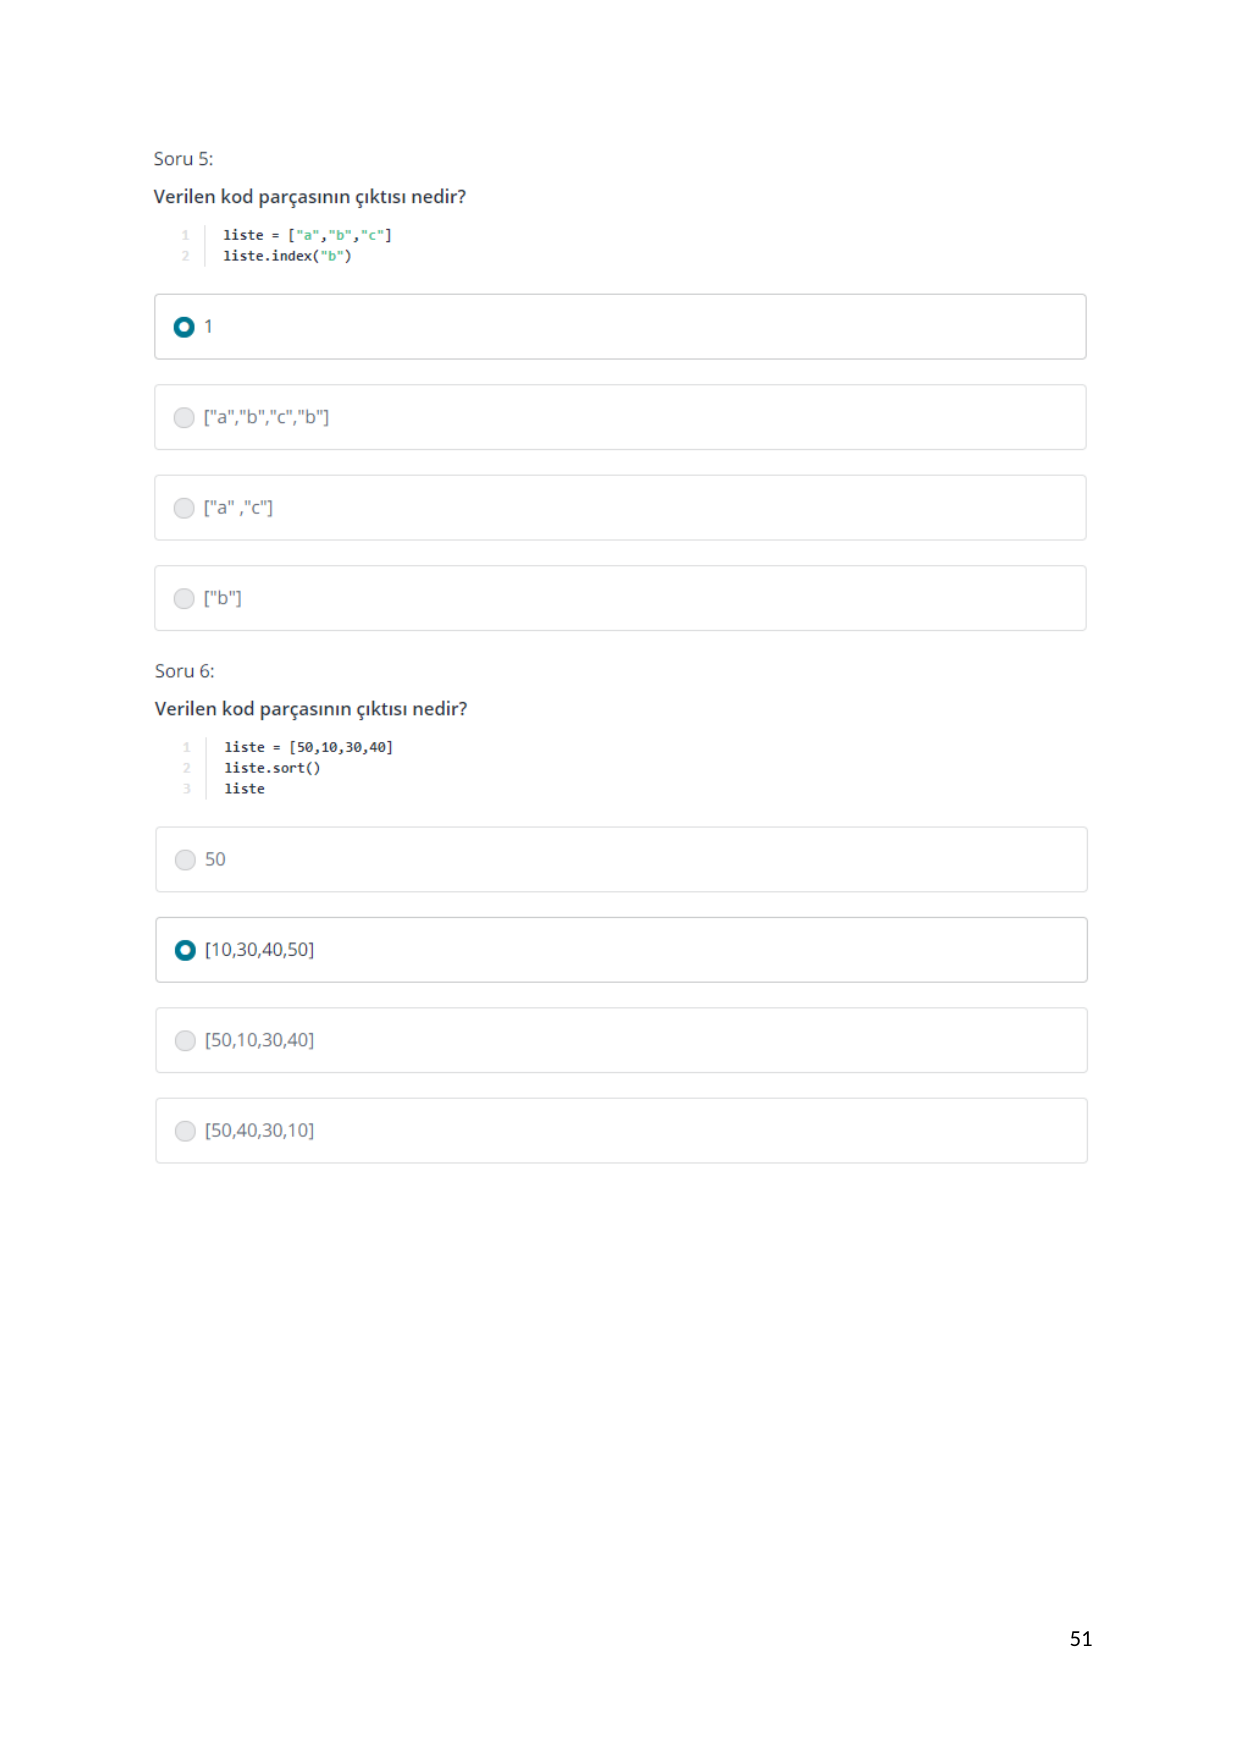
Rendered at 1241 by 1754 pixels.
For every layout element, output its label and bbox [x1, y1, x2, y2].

picture [147, 659, 1093, 1171]
picture [147, 147, 1093, 641]
